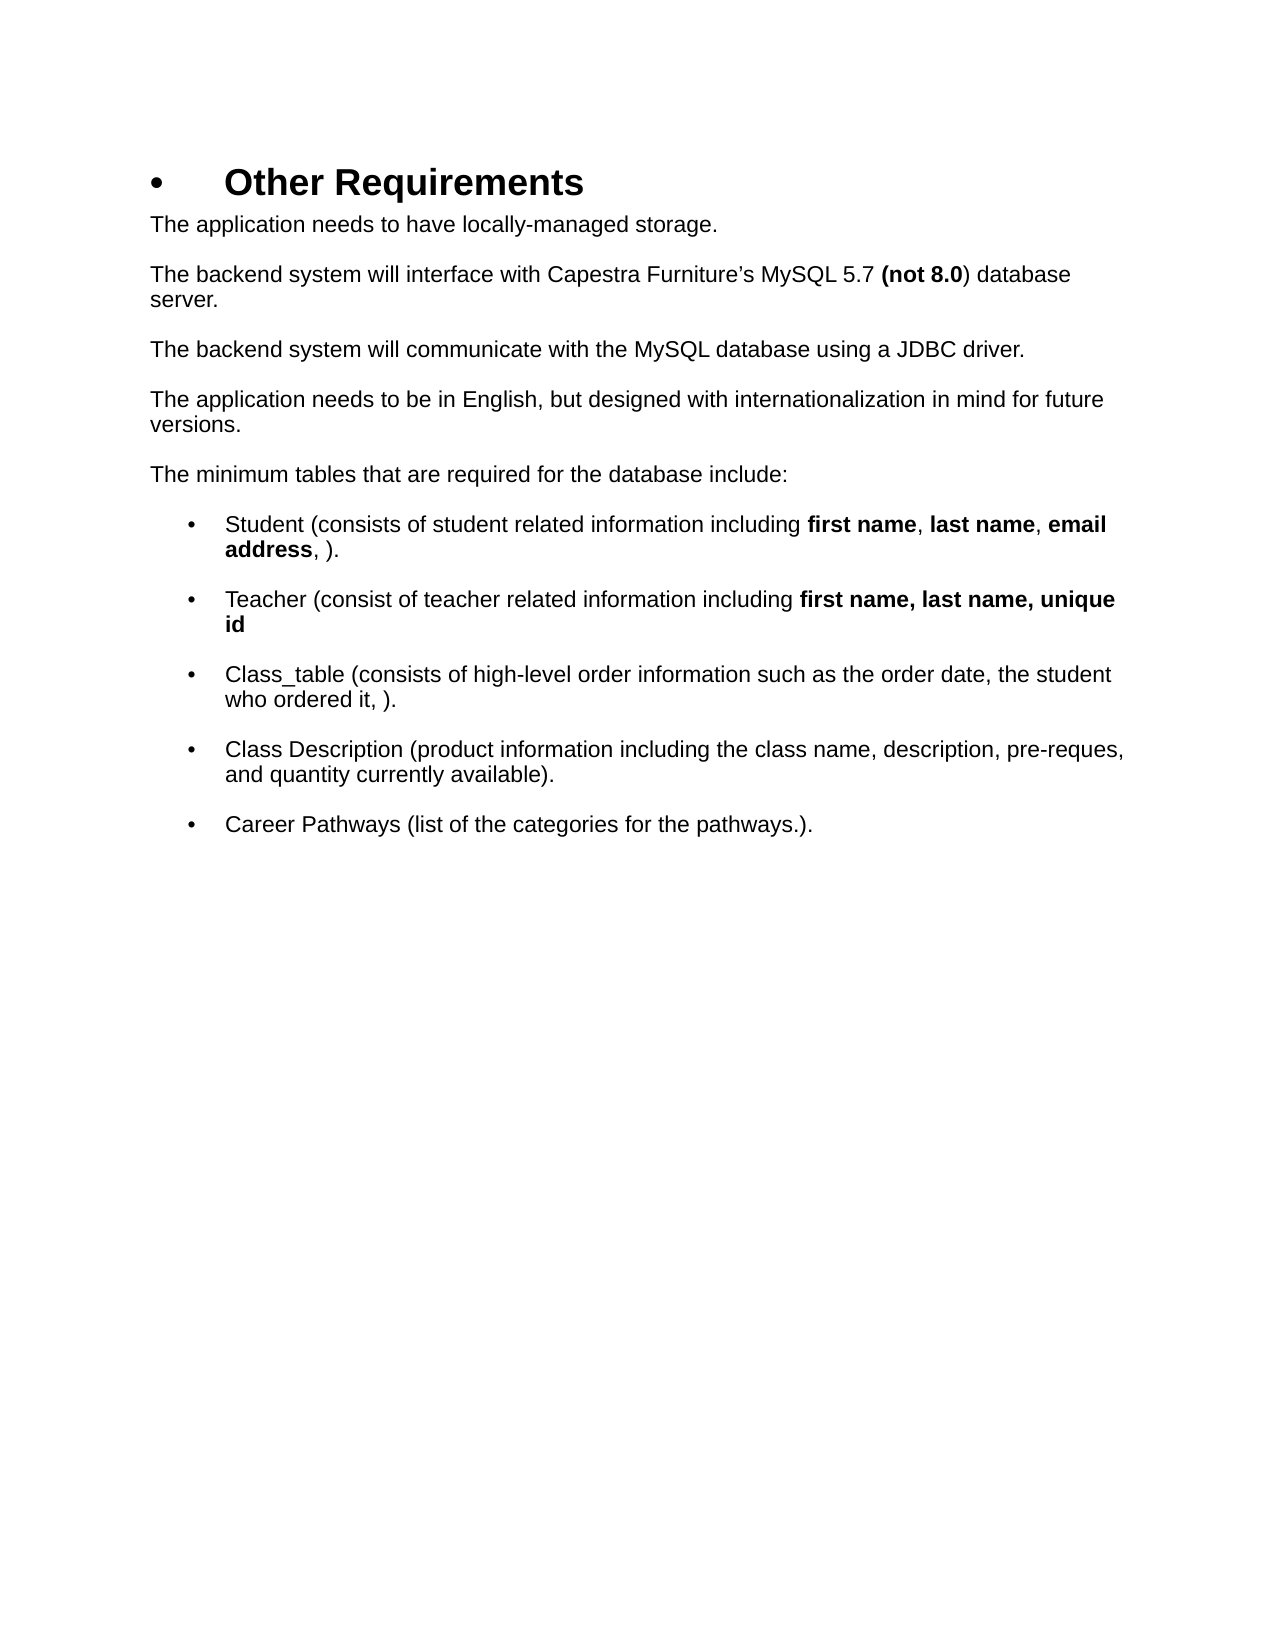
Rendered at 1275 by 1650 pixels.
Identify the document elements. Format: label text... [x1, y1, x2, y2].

list Class_table (consists of high-level order information such as the order date, the student who ordered it, ). [187, 662, 1125, 712]
text The backend system will communicate with the MySQL database using a JDBC driver. [150, 337, 1125, 362]
text The application needs to have locally-managed storage. [150, 212, 1125, 237]
text The backend system will interface with Capestra Furniture’s MySQL 5.7 (not 8.0) database server. [150, 262, 1125, 312]
list Student (consists of student related information including first name, last name, email address, ). [187, 512, 1125, 562]
list Career Pathways (list of the categories for the pathways.). [187, 812, 1125, 837]
list Teacher (consist of teacher related information including first name, last name, unique id [187, 587, 1125, 637]
text The minimum tables that are required for the database include: [150, 462, 1125, 487]
text The application needs to be in English, but designed with internationalization in mind for future versions. [150, 387, 1125, 437]
list Class Description (product information including the class name, description, pre-reques, and quantity currently available). [187, 737, 1125, 787]
list Other Requirements [402, 175, 1125, 200]
list Other Requirements [150, 175, 397, 200]
